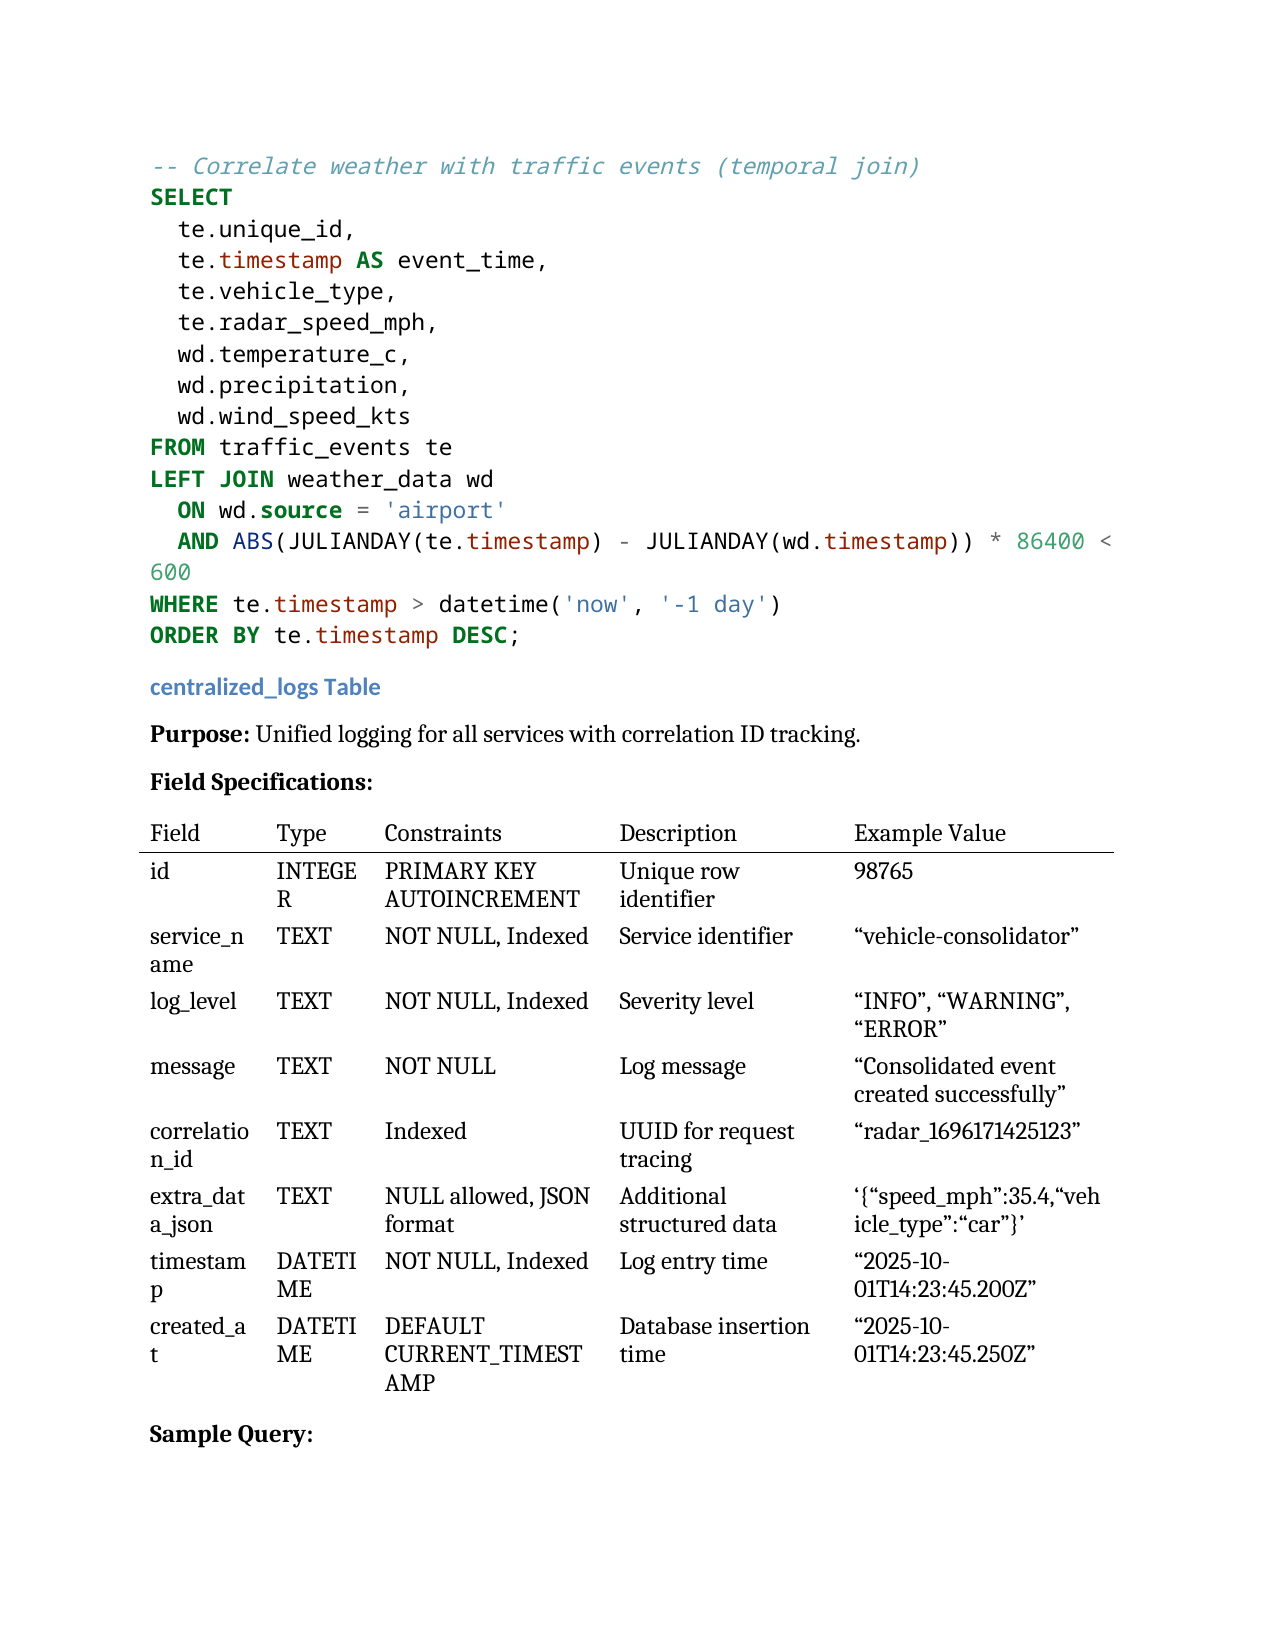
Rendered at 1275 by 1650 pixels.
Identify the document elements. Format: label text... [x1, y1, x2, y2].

table_cell Database insertion time [608, 1308, 843, 1402]
table_cell created_at [139, 1308, 265, 1402]
table_header Field [139, 815, 265, 851]
text Field Specifications: [150, 768, 1125, 796]
table_cell NOT NULL, Indexed [373, 918, 608, 983]
table_cell id [139, 853, 265, 918]
table_cell Service identifier [608, 918, 843, 983]
table_cell Log message [608, 1048, 843, 1113]
table_cell correlation_id [139, 1113, 265, 1178]
table_cell ‘{“speed_mph”:35.4,“vehicle_type”:“car”}’ [843, 1178, 1114, 1243]
table_cell TEXT [265, 983, 373, 1048]
table_header Example Value [843, 815, 1114, 851]
table_cell TEXT [265, 1178, 373, 1243]
table_cell NULL allowed, JSON format [373, 1178, 608, 1243]
table_cell service_name [139, 918, 265, 983]
table_cell NOT NULL, Indexed [373, 1243, 608, 1308]
text -- Correlate weather with traffic events (temporal join) SELECT te.unique_id, te.timestamp AS event_time, te.vehicle_type, te.radar_speed_mph, wd.temperature_c, wd.precipitation, wd.wind_speed_kts FROM traffic_events te LEFT JOIN weather_data wd ON wd.source = 'airport' AND ABS(JULIANDAY(te.timestamp) - JULIANDAY(wd.timestamp)) * 86400 < 600 WHERE te.timestamp > datetime('now', '-1 day') ORDER BY te.timestamp DESC; [150, 150, 1125, 650]
table_header Type [265, 815, 373, 851]
table_cell “INFO”, “WARNING”, “ERROR” [843, 983, 1114, 1048]
table_cell Severity level [608, 983, 843, 1048]
table_cell TEXT [265, 1113, 373, 1178]
table_cell PRIMARY KEY AUTOINCREMENT [373, 853, 608, 918]
table_cell TEXT [265, 918, 373, 983]
table_cell DEFAULT CURRENT_TIMESTAMP [373, 1308, 608, 1402]
table_cell Unique row identifier [608, 853, 843, 918]
table_cell log_level [139, 983, 265, 1048]
table_cell message [139, 1048, 265, 1113]
subtitle centralized_logs Table [150, 671, 1125, 701]
table_cell Indexed [373, 1113, 608, 1178]
table_cell DATETIME [265, 1243, 373, 1308]
table_cell NOT NULL [373, 1048, 608, 1113]
table_cell NOT NULL, Indexed [373, 983, 608, 1048]
table_cell “2025-10-01T14:23:45.200Z” [843, 1243, 1114, 1308]
text Sample Query: [150, 1420, 1125, 1449]
table_cell “vehicle-consolidator” [843, 918, 1114, 983]
table_header Description [608, 815, 843, 851]
table_cell DATETIME [265, 1308, 373, 1402]
table_cell “radar_1696171425123” [843, 1113, 1114, 1178]
table_cell UUID for request tracing [608, 1113, 843, 1178]
table_cell 98765 [843, 853, 1114, 918]
table_cell extra_data_json [139, 1178, 265, 1243]
table_cell “2025-10-01T14:23:45.250Z” [843, 1308, 1114, 1402]
table_cell “Consolidated event created successfully” [843, 1048, 1114, 1113]
table_cell timestamp [139, 1243, 265, 1308]
table_cell INTEGER [265, 853, 373, 918]
table_cell Log entry time [608, 1243, 843, 1308]
text Purpose: Unified logging for all services with correlation ID tracking. [150, 720, 1125, 749]
table_cell Additional structured data [608, 1178, 843, 1243]
table_header Constraints [373, 815, 608, 851]
table_cell TEXT [265, 1048, 373, 1113]
